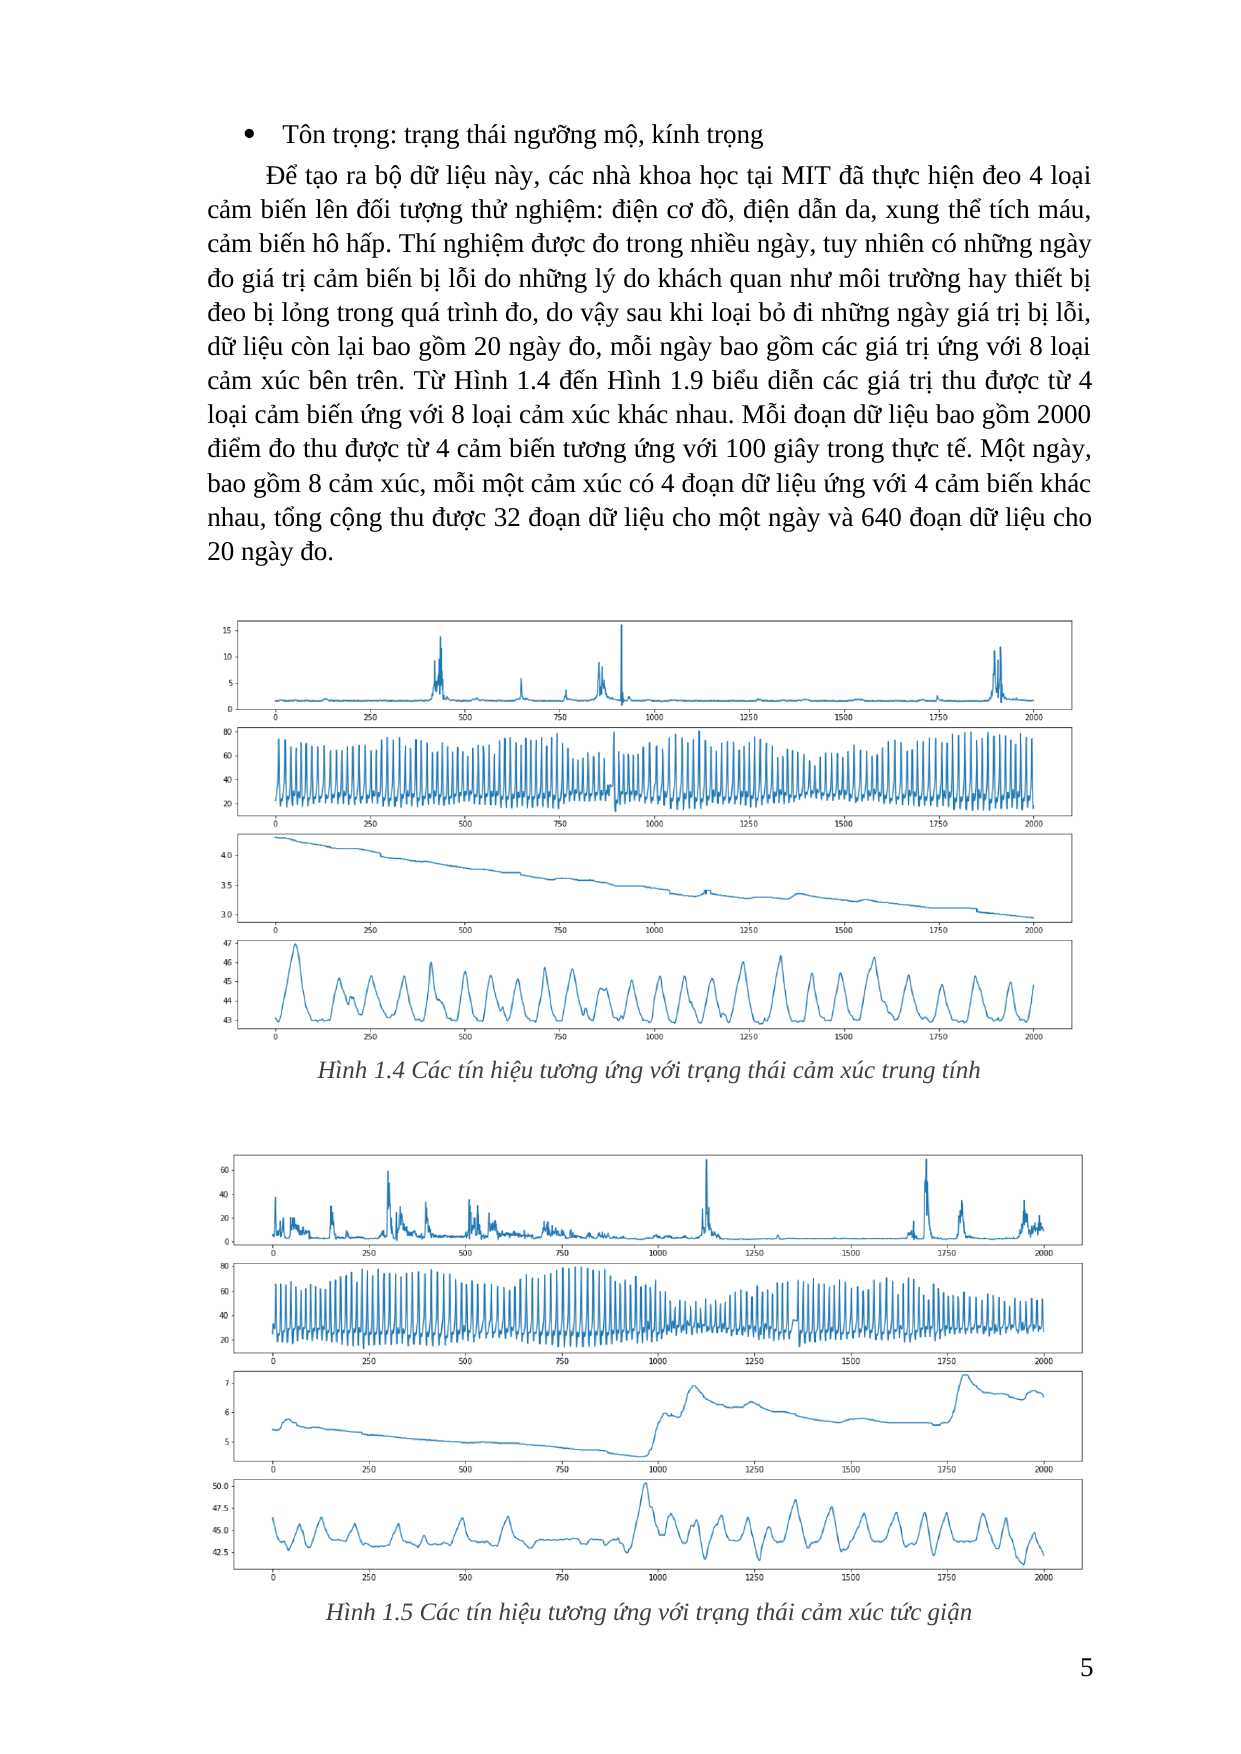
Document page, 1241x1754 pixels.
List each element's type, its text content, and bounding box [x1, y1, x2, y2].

picture [216, 615, 1084, 1046]
picture [207, 1145, 1094, 1589]
text Để tạo ra bộ dữ liệu này, các nhà khoa học tại MIT đã thực hiện đeo 4 loại cảm biến lên đối tượng thử nghiệm: điện cơ đồ, điện dẫn da, xung thể tích máu, cảm biến hô hấp. Thí nghiệm được đo trong nhiều ngày, tuy nhiên có những ngày đo giá trị cảm biến bị lỗi do những lý do khách quan như môi trường hay thiết bị đeo bị lỏng trong quá trình đo, do vậy sau khi loại bỏ đi những ngày giá trị bị lỗi, dữ liệu còn lại bao gồm 20 ngày đo, mỗi ngày bao gồm các giá trị ứng với 8 loại cảm xúc bên trên. Từ Hình 1.4 đến Hình 1.9 biểu diễn các giá trị thu được từ 4 loại cảm biến ứng với 8 loại cảm xúc khác nhau. Mỗi đoạn dữ liệu bao gồm 2000 điểm đo thu được từ 4 cảm biến tương ứng với 100 giây trong thực tế. Một ngày, bao gồm 8 cảm xúc, mỗi một cảm xúc có 4 đoạn dữ liệu ứng với 4 cảm biến khác nhau, tổng cộng thu được 32 đoạn dữ liệu cho một ngày và 640 đoạn dữ liệu cho 20 ngày đo. [207, 159, 1093, 566]
list Tôn trọng: trạng thái ngưỡng mộ, kính trọng [244, 118, 1093, 150]
